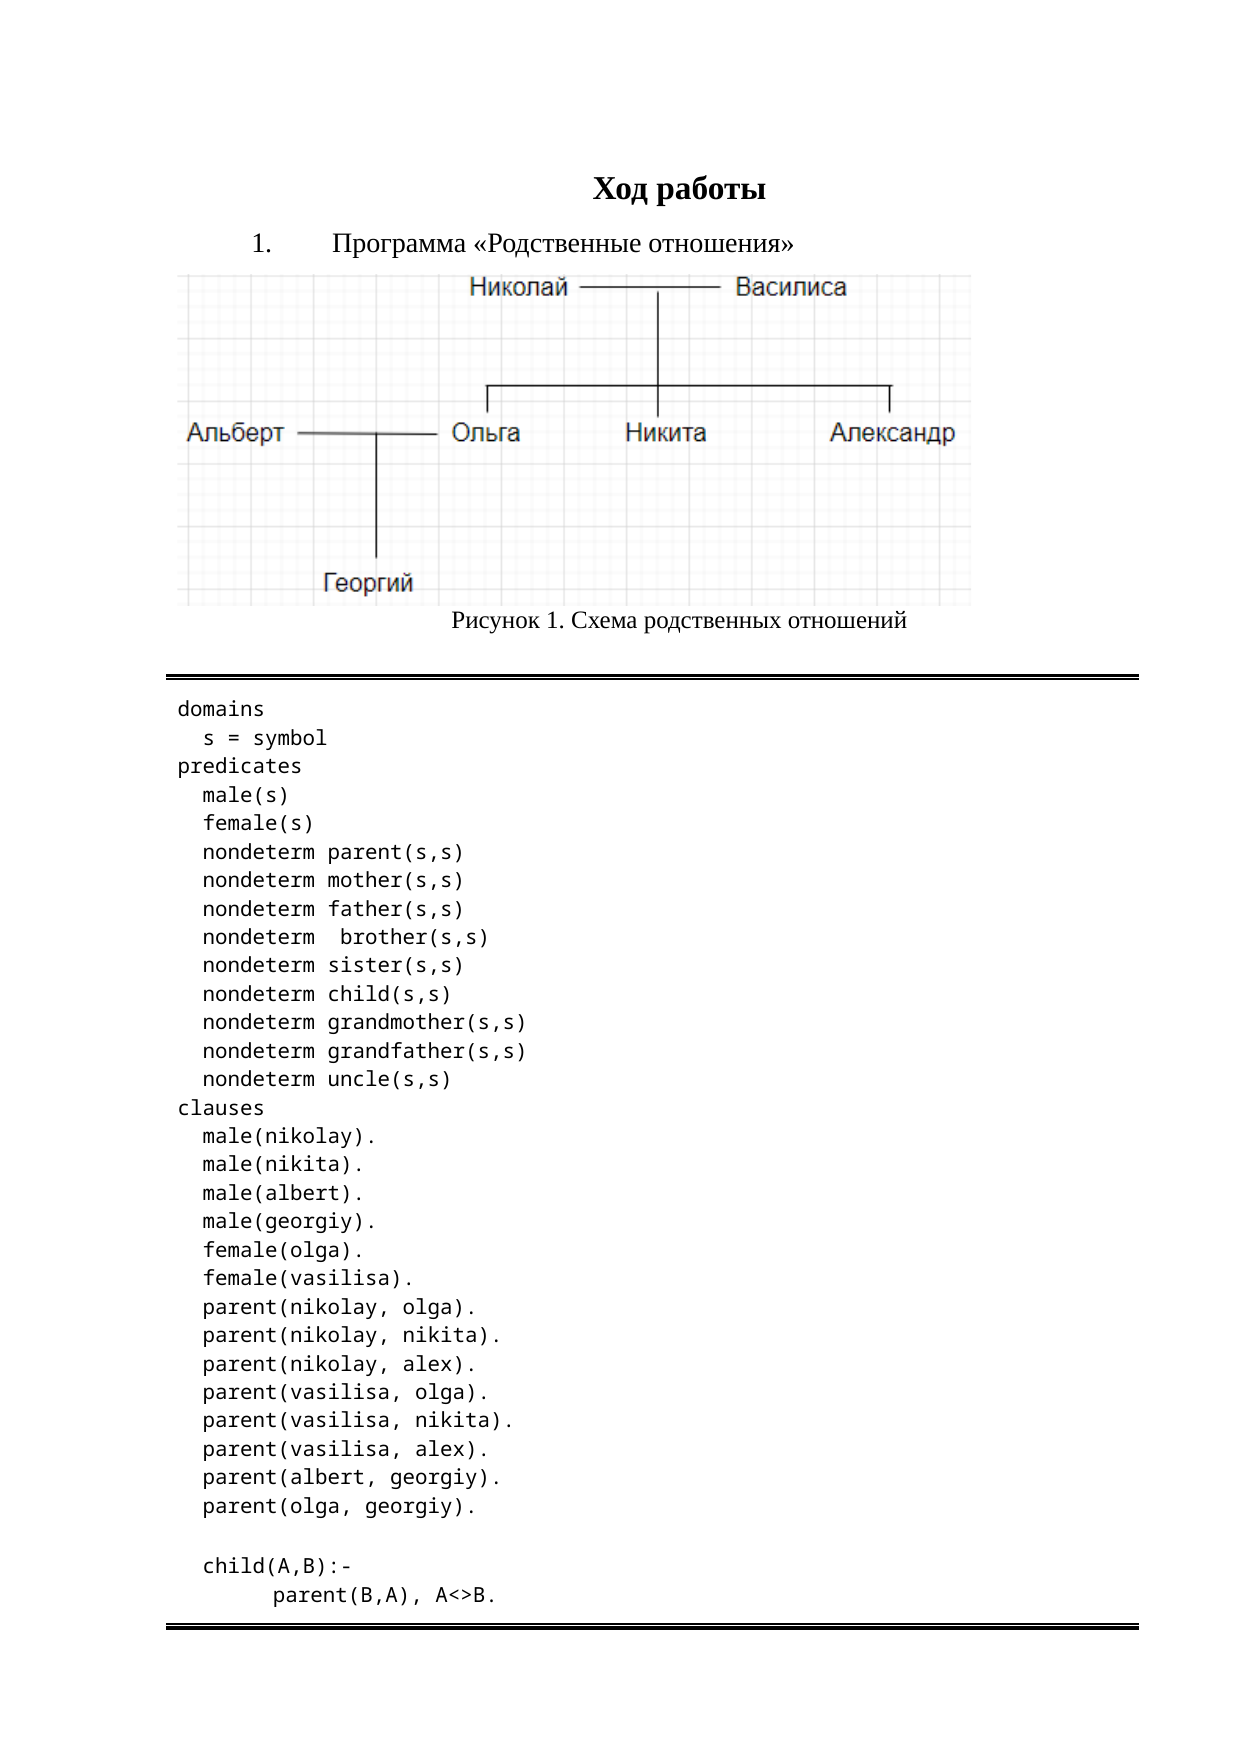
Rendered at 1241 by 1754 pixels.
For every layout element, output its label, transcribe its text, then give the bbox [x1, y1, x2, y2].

subtitle Ход работы [177, 168, 1181, 206]
list Программа «Родственные отношения» [177, 226, 1181, 258]
picture [177, 274, 972, 606]
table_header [166, 680, 1139, 1623]
list Рисунок 1. Схема родственных отношений [177, 605, 1181, 634]
